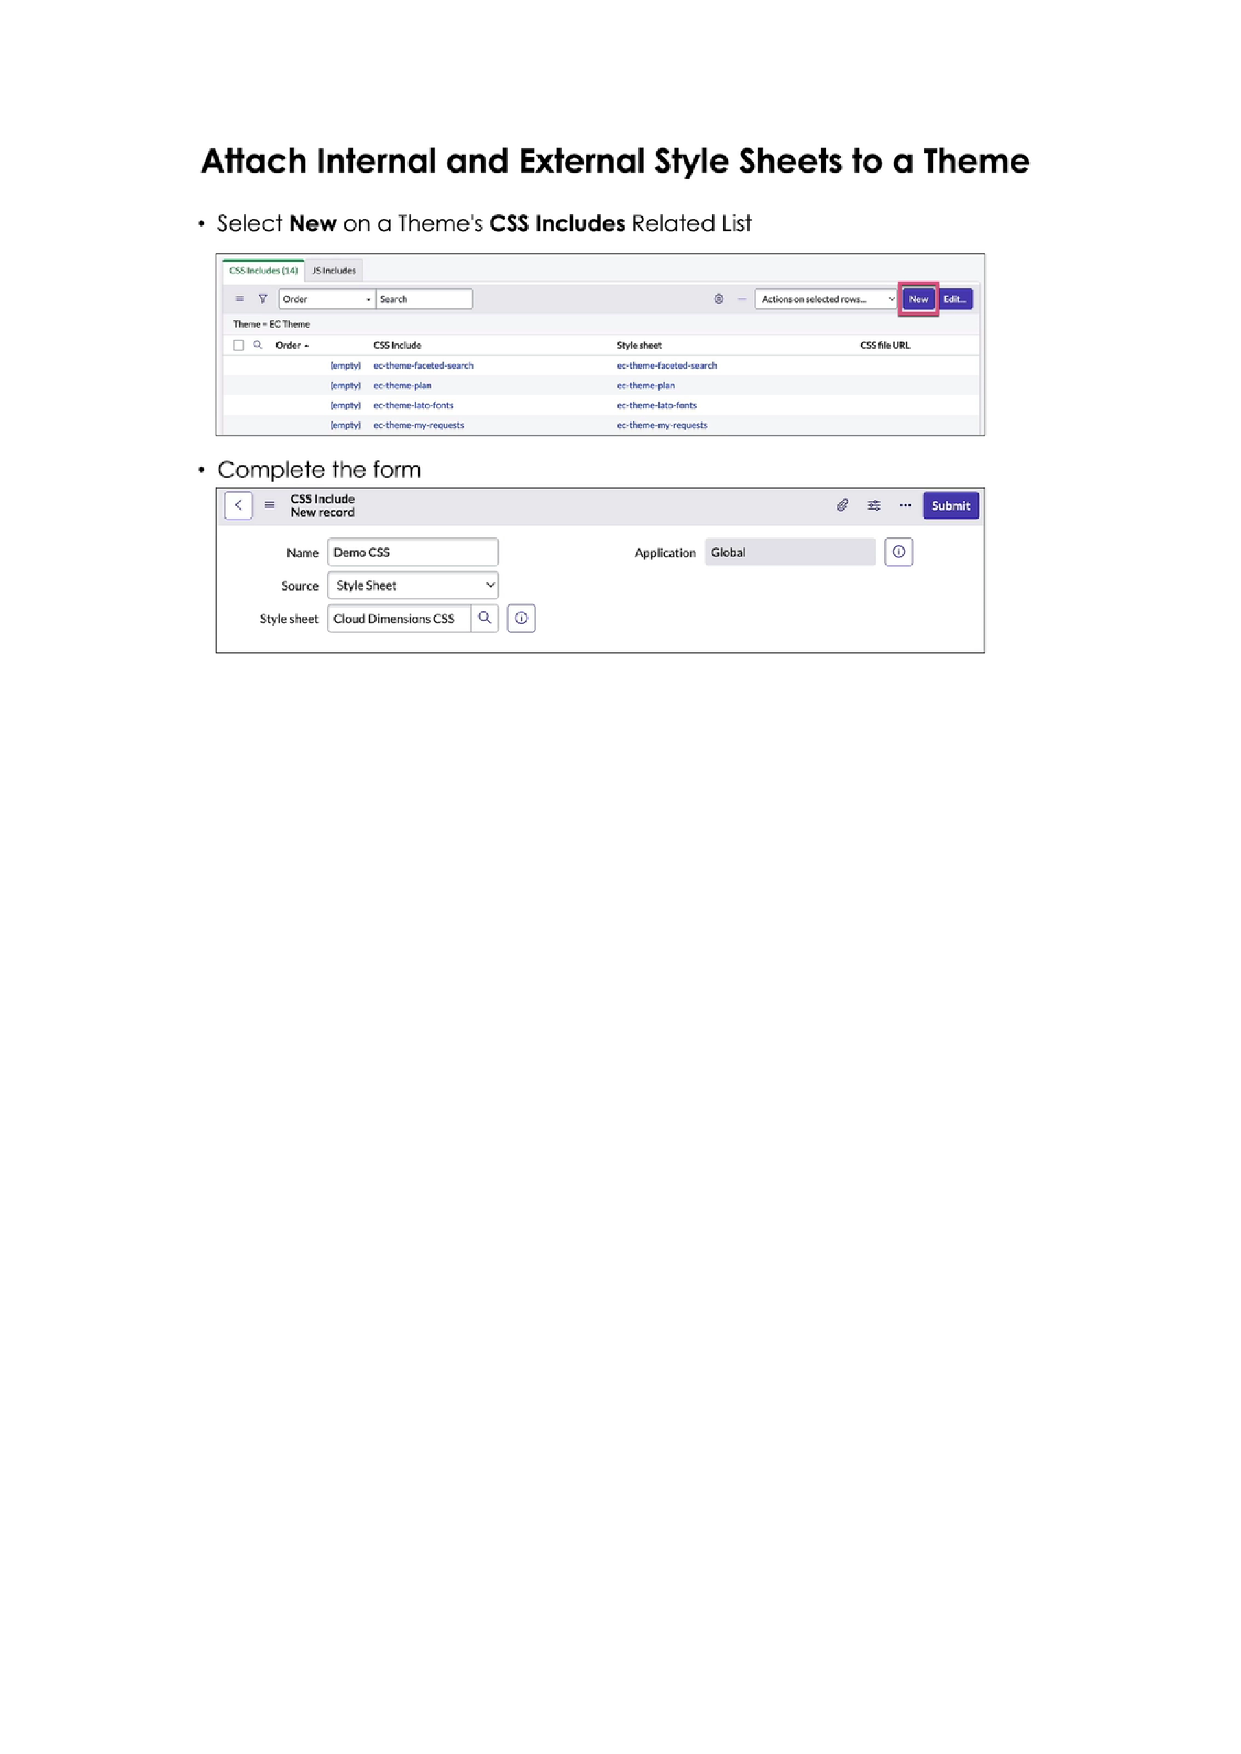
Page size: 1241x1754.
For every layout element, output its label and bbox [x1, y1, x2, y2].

picture [187, 129, 1051, 655]
